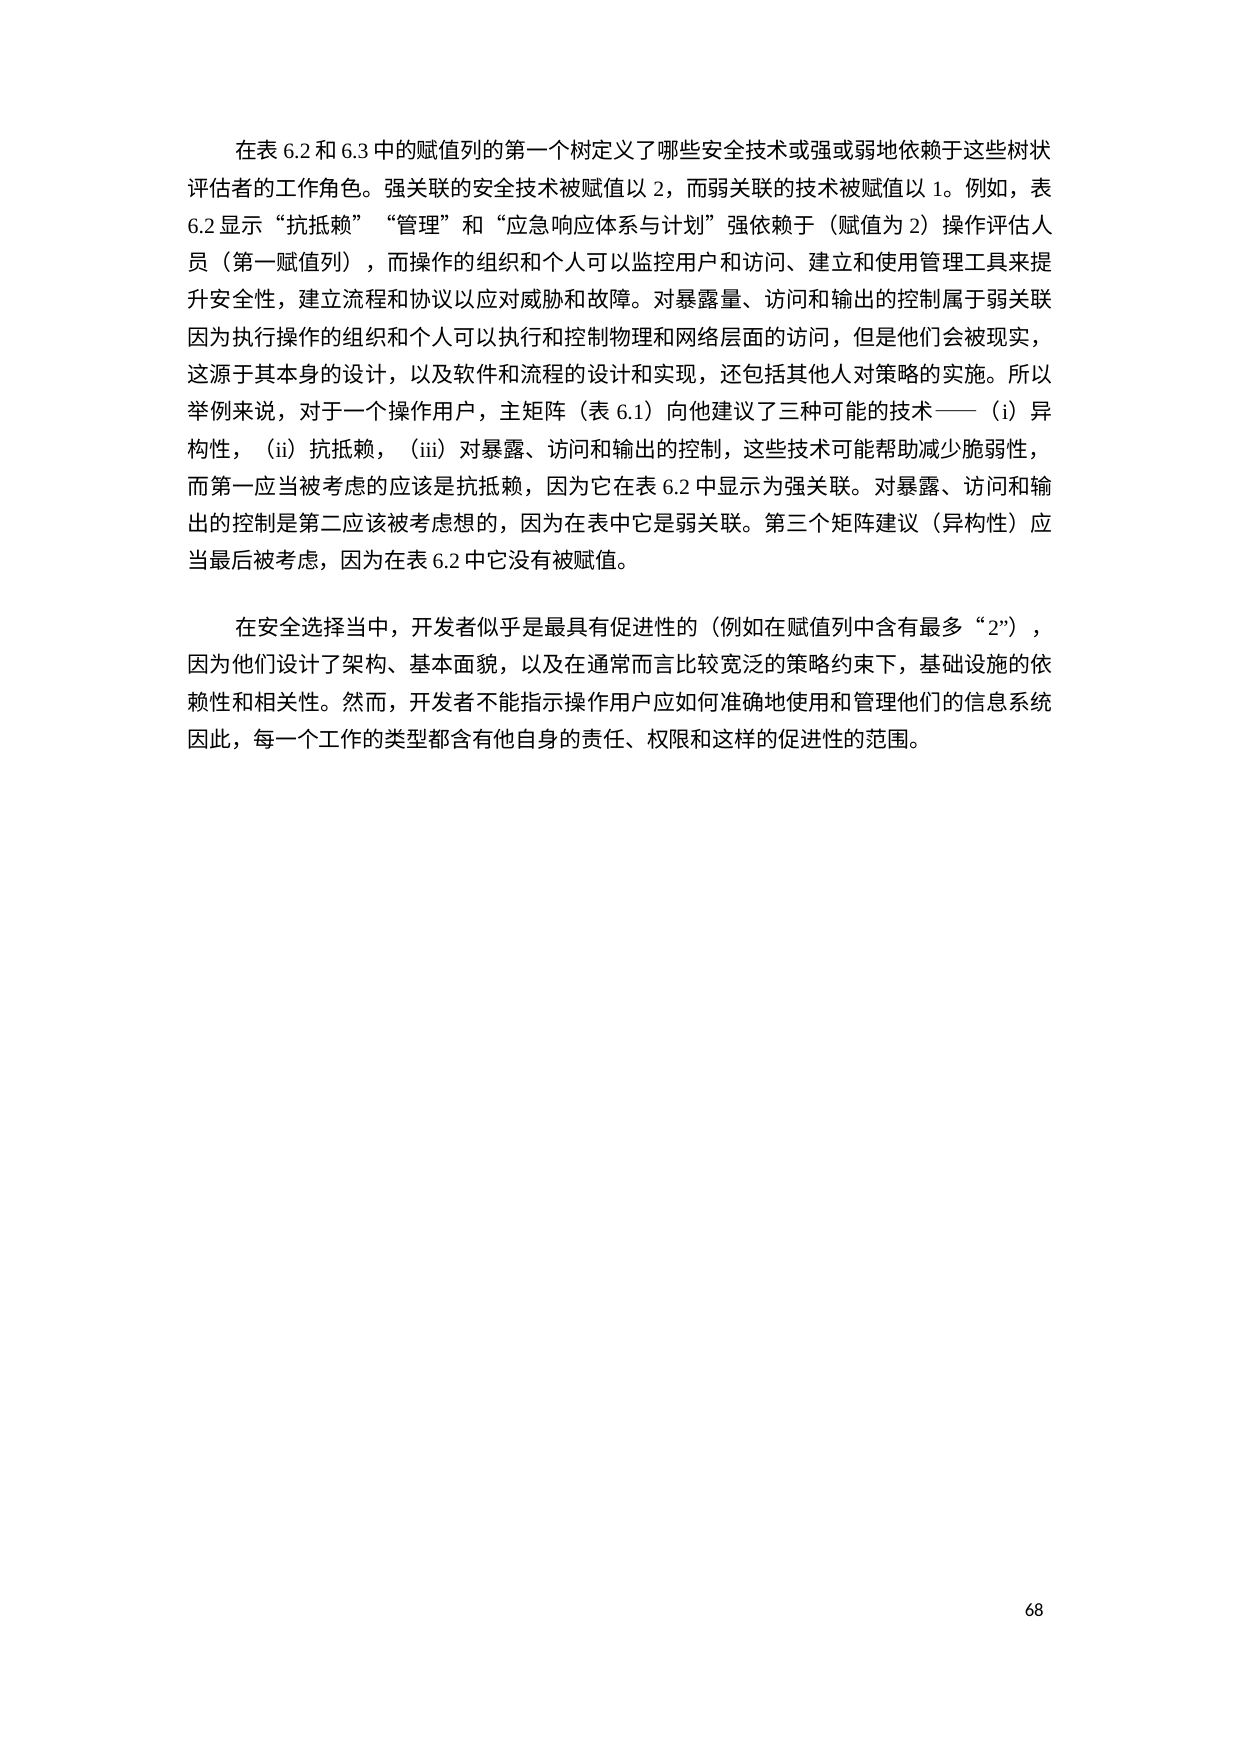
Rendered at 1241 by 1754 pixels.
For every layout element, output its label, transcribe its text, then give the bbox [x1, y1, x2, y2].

text 在安全选择当中，开发者似乎是最具有促进性的（例如在赋值列中含有最多“2”），因为他们设计了架构、基本面貌，以及在通常而言比较宽泛的策略约束下，基础设施的依赖性和相关性。然而，开发者不能指示操作用户应如何准确地使用和管理他们的信息系统。因此，每一个工作的类型都含有他自身的责任、权限和这样的促进性的范围。 [187, 713, 1053, 857]
text 在表6.2和6.3中的赋值列的第一个树定义了哪些安全技术或强或弱地依赖于这些树状评估者的工作角色。强关联的安全技术被赋值以2，而弱关联的技术被赋值以1。例如，表6.2显示“抗抵赖”“管理”和“应急响应体系与计划”强依赖于（赋值为2）操作评估人员（第一赋值列），而操作的组织和个人可以监控用户和访问、建立和使用管理工具来提升安全性，建立流程和协议以应对威胁和故障。对暴露量、访问和输出的控制属于弱关联，因为执行操作的组织和个人可以执行和控制物理和网络层面的访问，但是他们会被现实，这源于其本身的设计，以及软件和流程的设计和实现，还包括其他人对策略的实施。所以，举例来说，对于一个操作用户，主矩阵（表6.1）向他建议了三种可能的技术——（i）异构性，（ii）抗抵赖，（iii）对暴露、访问和输出的控制，这些技术可能帮助减少脆弱性，而第一应当被考虑的应该是抗抵赖，因为它在表6.2中显示为强关联。对暴露、访问和输出的控制是第二应该被考虑想的，因为在表中它是弱关联。第三个矩阵建议（异构性）应当最后被考虑，因为在表6.2中它没有被赋值。 [187, 237, 1053, 679]
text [187, 133, 1053, 203]
